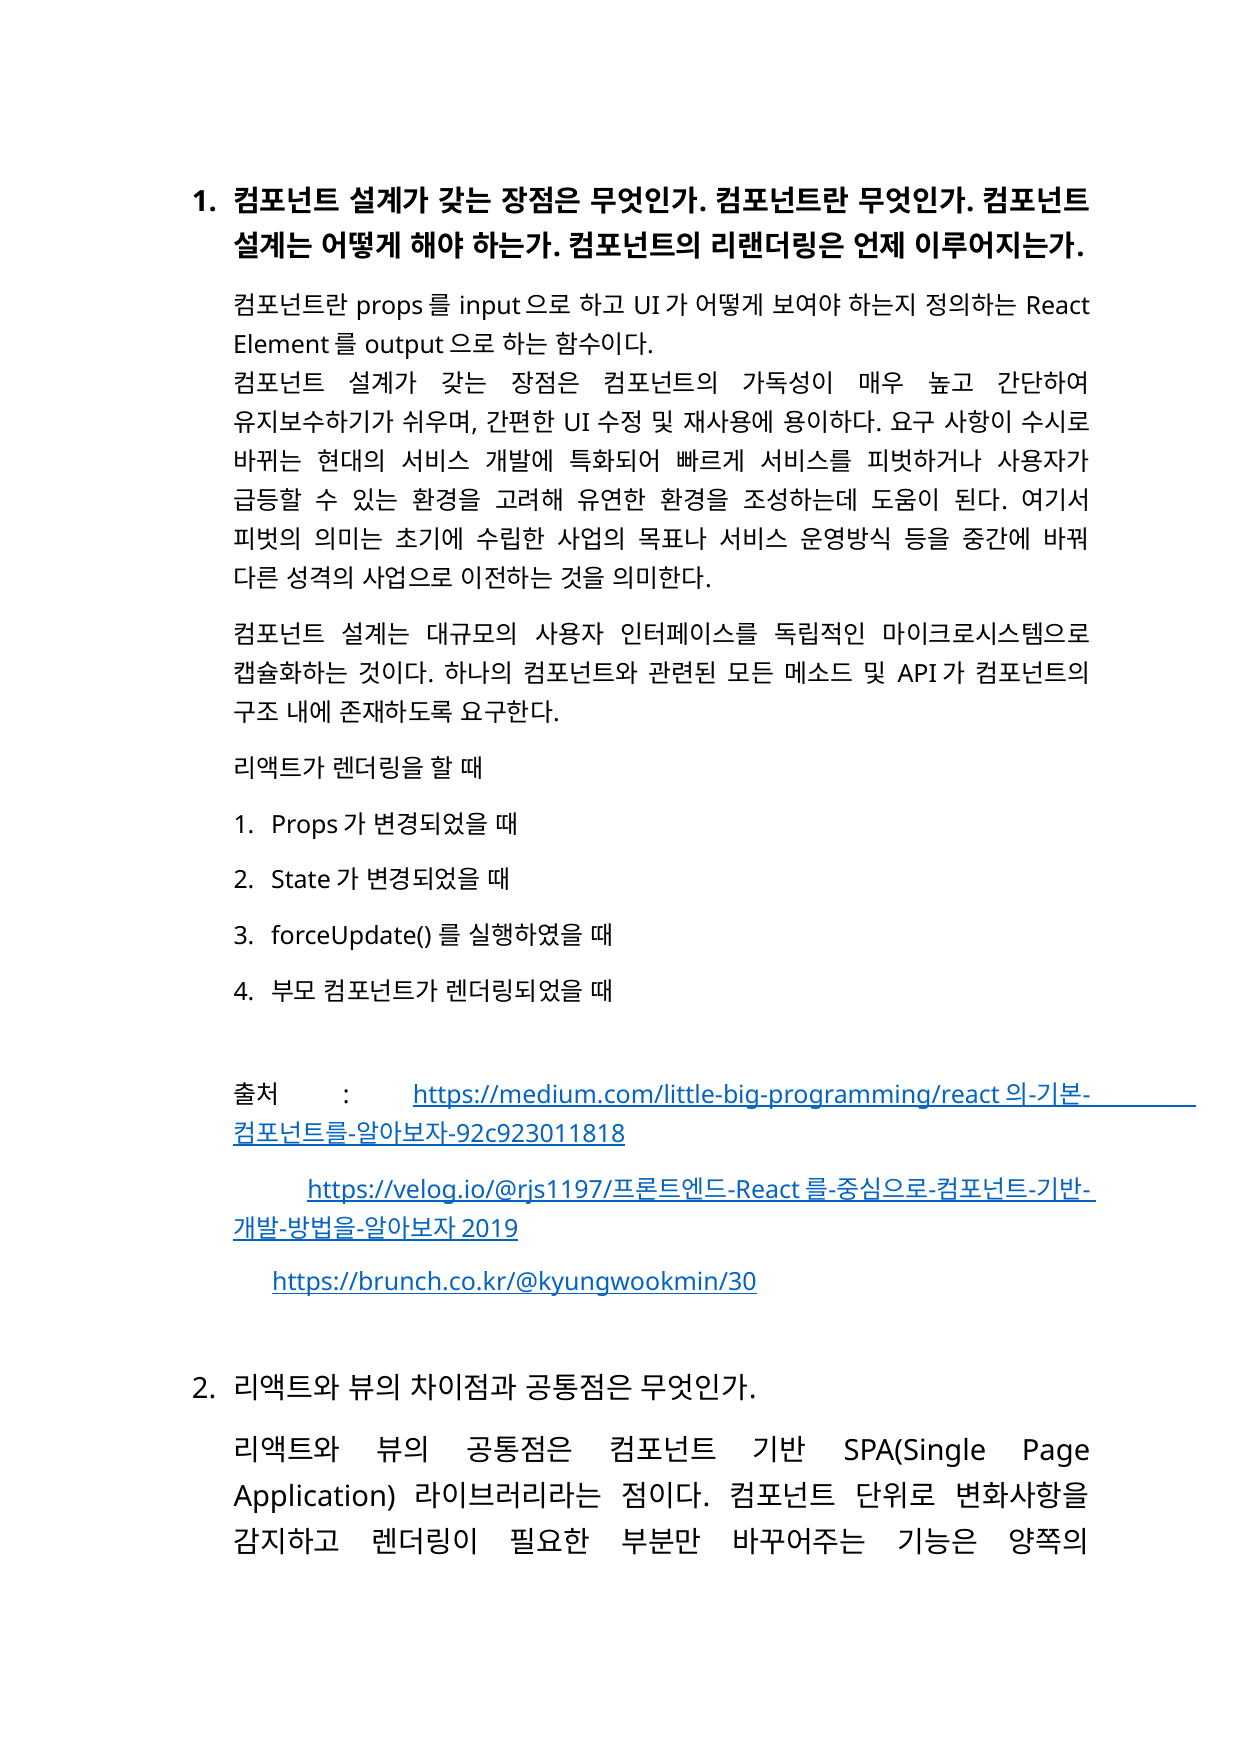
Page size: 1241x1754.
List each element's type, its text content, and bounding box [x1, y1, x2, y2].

list 컴포넌트 설계가 갖는 장점은 무엇인가. 컴포넌트란 무엇인가. 컴포넌트 설계는 어떻게 해야 하는가. 컴포넌트의 리랜더링은 언제 이루어지는가. [192, 177, 1090, 265]
list 부모 컴포넌트가 렌더링되었을 때 [233, 971, 1090, 1007]
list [233, 1427, 1090, 1561]
list 리액트가 렌더링을 할 때 [233, 748, 1090, 784]
list 출처 : https://medium.com/little-big-programming/react의-기본-컴포넌트를-알아보자-92c923011818 [233, 1074, 1090, 1149]
list https://velog.io/@rjs1197/프론트엔드-React를-중심으로-컴포넌트-기반-개발-방법을-알아보자2019 [233, 1169, 1090, 1244]
list 컴포넌트란 props를 input으로 하고 UI가 어떻게 보여야 하는지 정의하는 React Element를 output으로 하는 함수이다. 컴포넌트 설계가 갖는 장점은 컴포넌트의 가독성이 매우 높고 간단하여 유지보수하기가 쉬우며, 간편한 UI 수정 및 재사용에 용이하다. 요구 사항이 수시로 바뀌는 현대의 서비스 개발에 특화되어 빠르게 서비스를 피벗하거나 사용자가 급등할 수 있는 환경을 고려해 유연한 환경을 조성하는데 도움이 된다. 여기서 피벗의 의미는 초기에 수립한 사업의 목표나 서비스 운영방식 등을 중간에 바꿔 다른 성격의 사업으로 이전하는 것을 의미한다. [233, 285, 1090, 595]
list 리액트와 뷰의 차이점과 공통점은 무엇인가. [192, 1364, 1090, 1407]
list https://brunch.co.kr/@kyungwookmin/30 [233, 1264, 1090, 1298]
list 컴포넌트 설계는 대규모의 사용자 인터페이스를 독립적인 마이크로시스템으로 캡슐화하는 것이다. 하나의 컴포넌트와 관련된 모든 메소드 및 API가 컴포넌트의 구조 내에 존재하도록 요구한다. [233, 614, 1090, 729]
list Props가 변경되었을 때 [233, 804, 1090, 840]
list forceUpdate() 를 실행하였을 때 [233, 916, 1090, 952]
list State가 변경되었을 때 [233, 860, 1090, 896]
